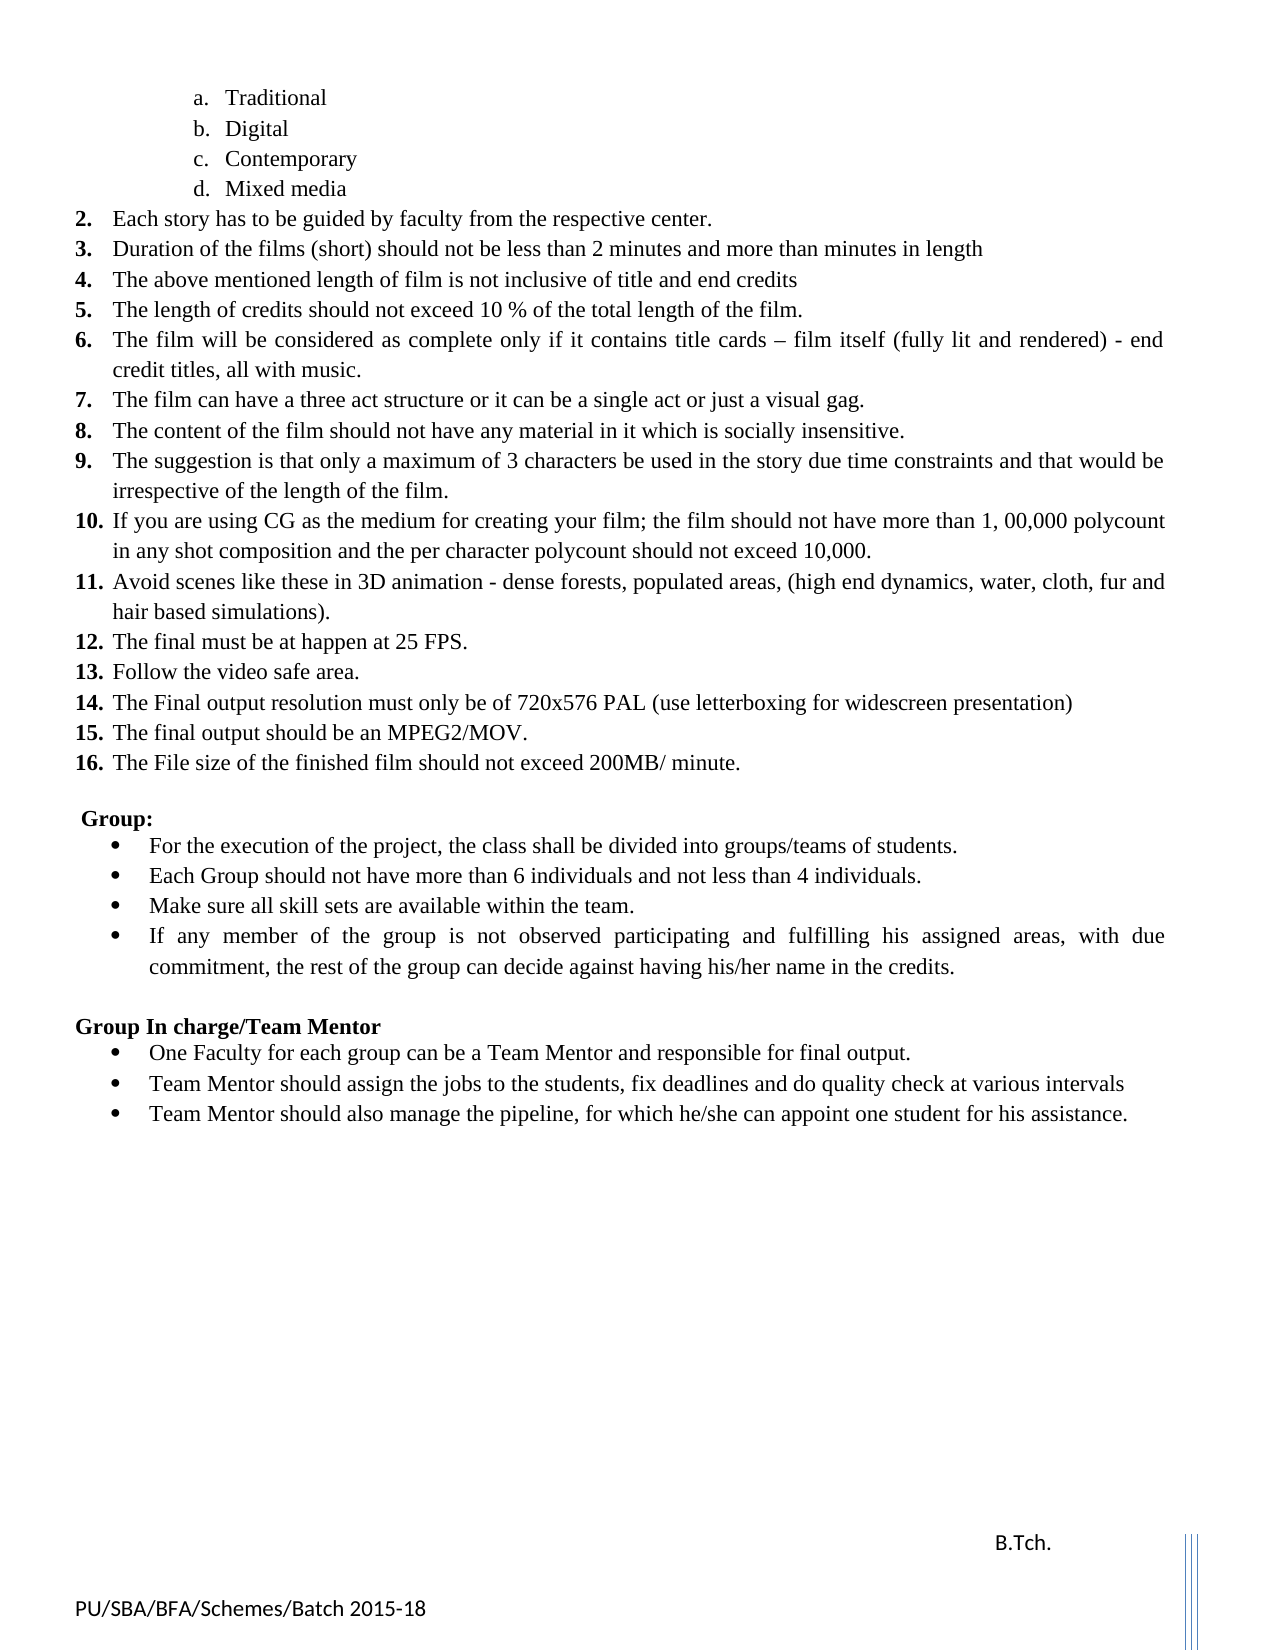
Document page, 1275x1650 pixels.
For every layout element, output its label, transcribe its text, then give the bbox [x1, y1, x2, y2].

list Digital [193, 114, 1167, 141]
list The Final output resolution must only be of 720x576 PAL (use letterboxing for widescreen presentation) [75, 688, 1167, 715]
list The suggestion is that only a maximum of 3 characters be used in the story due time constraints and that would be irrespective of the length of the film. [75, 447, 1167, 503]
list Team Mentor should also manage the pipeline, for which he/she can appoint one student for his assistance. [111, 1100, 1167, 1126]
list Follow the video safe area. [75, 658, 1167, 685]
list If any member of the group is not observed participating and fulfilling his assigned areas, with due commitment, the rest of the group can decide against having his/her name in the credits. [111, 922, 1167, 979]
text Group: [75, 806, 1167, 832]
list Each Group should not have more than 6 individuals and not less than 4 individuals. [111, 862, 1167, 888]
list Contemporary [193, 145, 1167, 171]
list The film will be considered as complete only if it contains title cards – film itself (fully lit and rendered) - end credit titles, all with music. [75, 326, 1167, 383]
list Team Mentor should assign the jobs to the students, fix deadlines and do quality check at various intervals [111, 1070, 1167, 1096]
list One Faculty for each group can be a Team Mentor and responsible for final output. [111, 1039, 1167, 1066]
list Make sure all skill sets are available within the team. [111, 892, 1167, 919]
list The length of credits should not exceed 10 % of the total length of the film. [75, 296, 1167, 322]
list The final must be at happen at 25 FPS. [75, 628, 1167, 654]
list For the execution of the project, the class shall be divided into groups/teams of students. [111, 832, 1167, 858]
list The File size of the finished film should not exceed 200MB/ minute. [75, 749, 1167, 775]
list Each story has to be guided by faculty from the respective center. [75, 205, 1167, 232]
list The final output should be an MPEG2/MOV. [75, 719, 1167, 745]
list Duration of the films (short) should not be less than 2 minutes and more than minutes in length [75, 235, 1167, 262]
list Mixed media [193, 175, 1167, 201]
list Avoid scenes like these in 3D animation - dense forests, populated areas, (high end dynamics, water, cloth, fur and hair based simulations). [75, 568, 1167, 624]
text Group In charge/Team Mentor [75, 1013, 1167, 1039]
list The film can have a three act structure or it can be a single act or just a visual gag. [75, 386, 1167, 413]
list If you are using CG as the medium for creating your film; the film should not have more than 1, 00,000 polycount in any shot composition and the per character polycount should not exceed 10,000. [75, 507, 1167, 564]
list Traditional [193, 84, 1167, 111]
list The content of the film should not have any material in it which is socially insensitive. [75, 417, 1167, 443]
list The above mentioned length of film is not inclusive of title and end credits [75, 266, 1167, 292]
